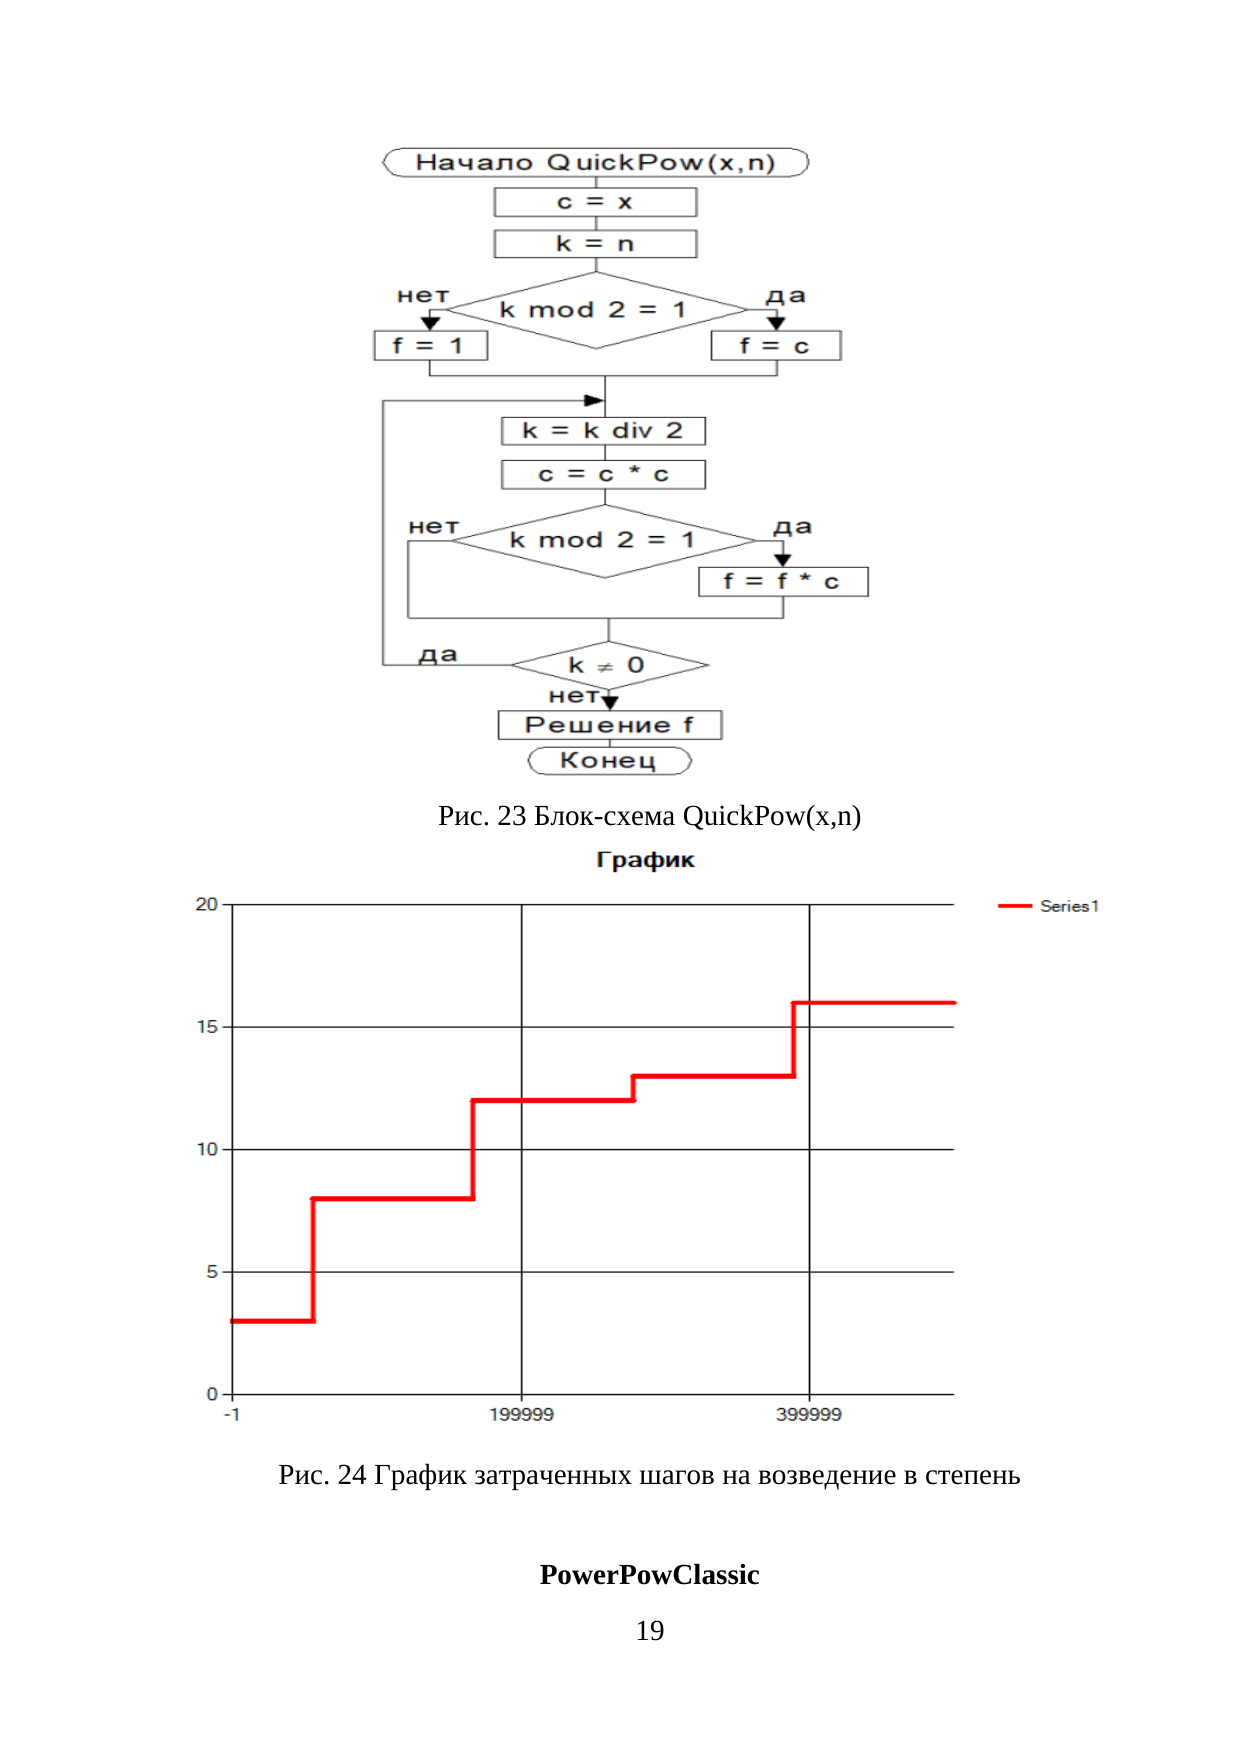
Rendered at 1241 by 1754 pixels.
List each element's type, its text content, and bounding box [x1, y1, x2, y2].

picture [304, 118, 995, 782]
picture [163, 848, 1136, 1440]
text PowerPowClassic [148, 1557, 1152, 1591]
text Рис. 24 График затраченных шагов на возведение в степень [148, 1457, 1152, 1490]
text Рис. 23 Блок-схема QuickPow(x,n) [148, 798, 1152, 832]
